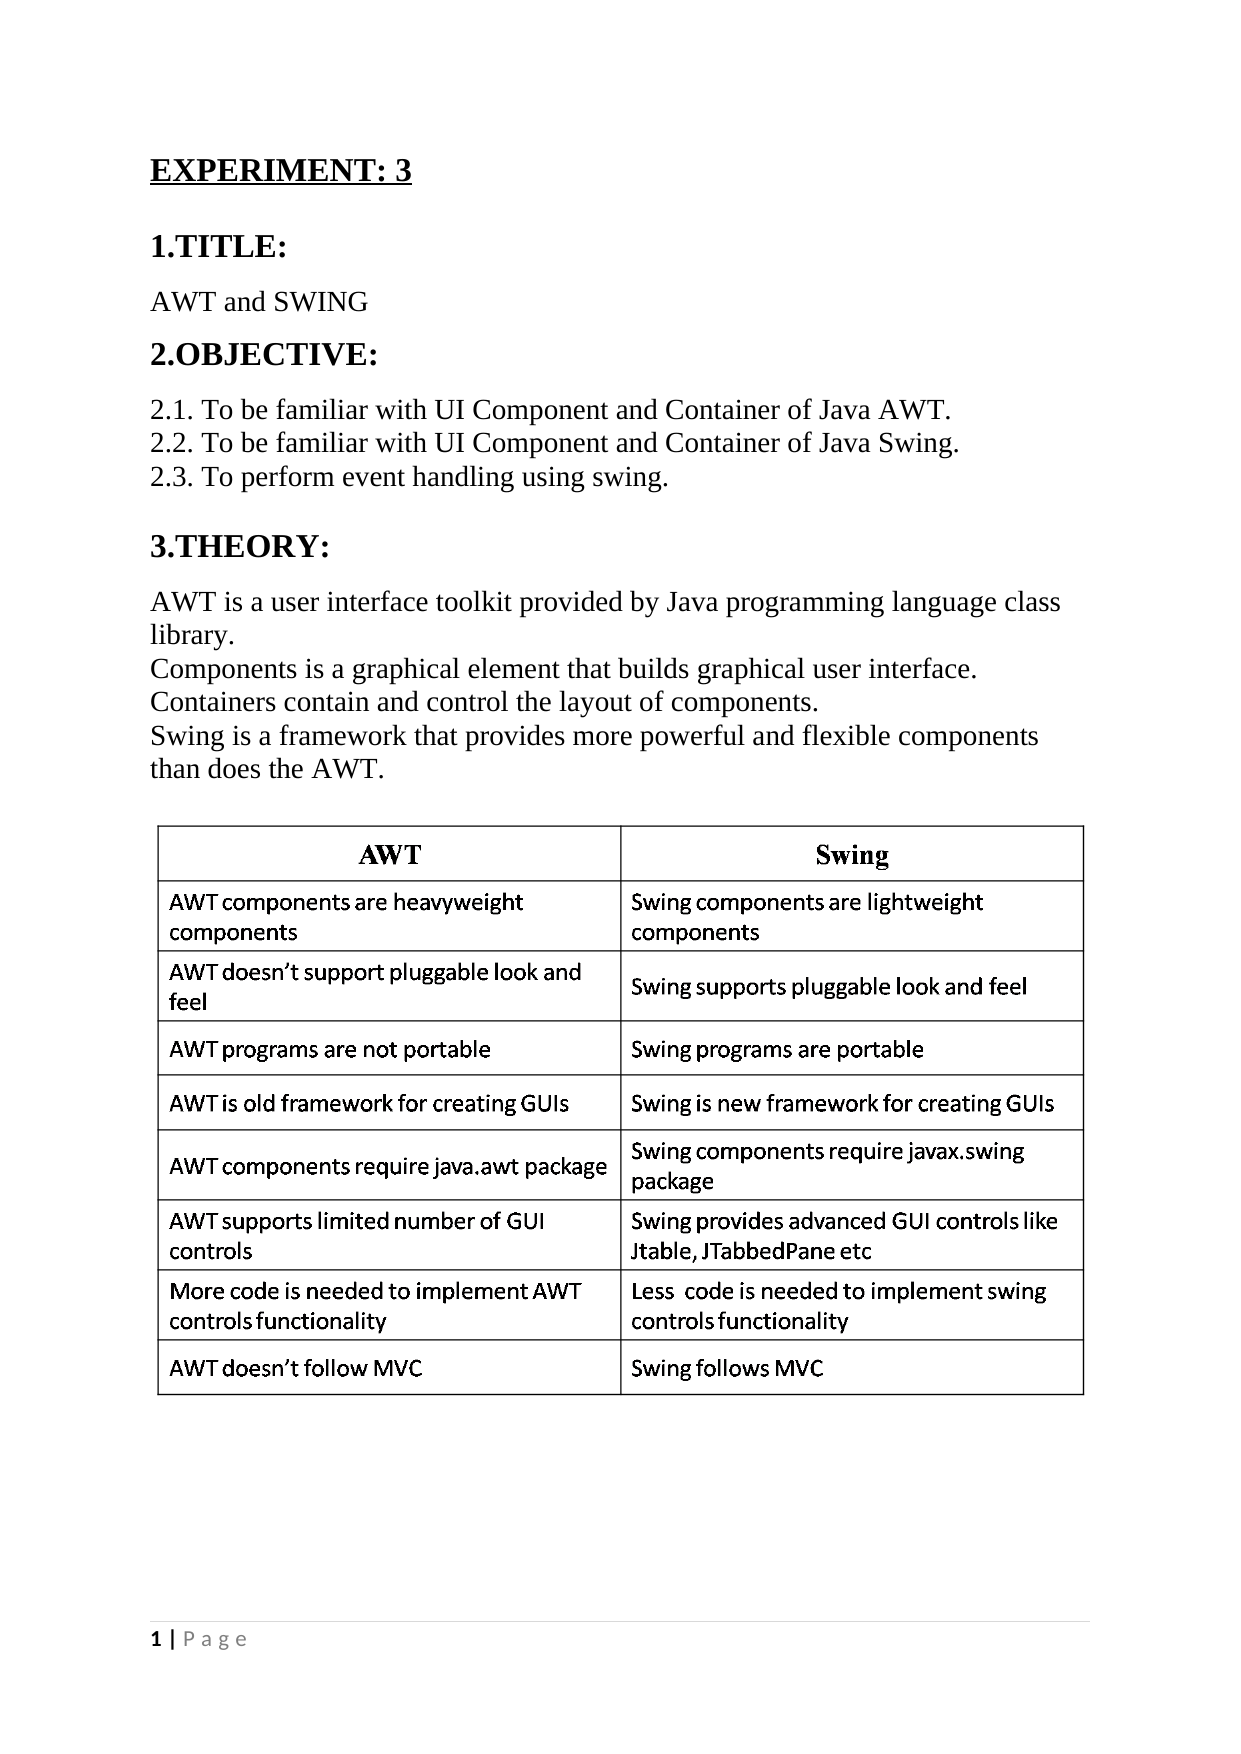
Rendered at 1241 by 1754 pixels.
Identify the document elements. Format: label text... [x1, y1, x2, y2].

text 3.THEORY: [150, 526, 1090, 564]
text AWT is a user interface toolkit provided by Java programming language class library. [150, 584, 1090, 651]
text 2.3. To perform event handling using swing. [150, 459, 1090, 493]
text EXPERIMENT: 3 [150, 150, 1090, 188]
picture [150, 818, 1091, 1402]
text 2.1. To be familiar with UI Component and Container of Java AWT. [150, 392, 1090, 426]
text Containers contain and control the layout of components. [150, 684, 1090, 718]
text Swing is a framework that provides more powerful and flexible components than does the AWT. [150, 718, 1090, 785]
text Components is a graphical element that builds graphical user interface. [150, 651, 1090, 684]
text 2.2. To be familiar with UI Component and Container of Java Swing. [150, 426, 1090, 459]
text AWT and SWING [150, 284, 1090, 318]
text 1.TITLE: [150, 227, 1090, 265]
text 2.OBJECTIVE: [150, 334, 1090, 373]
